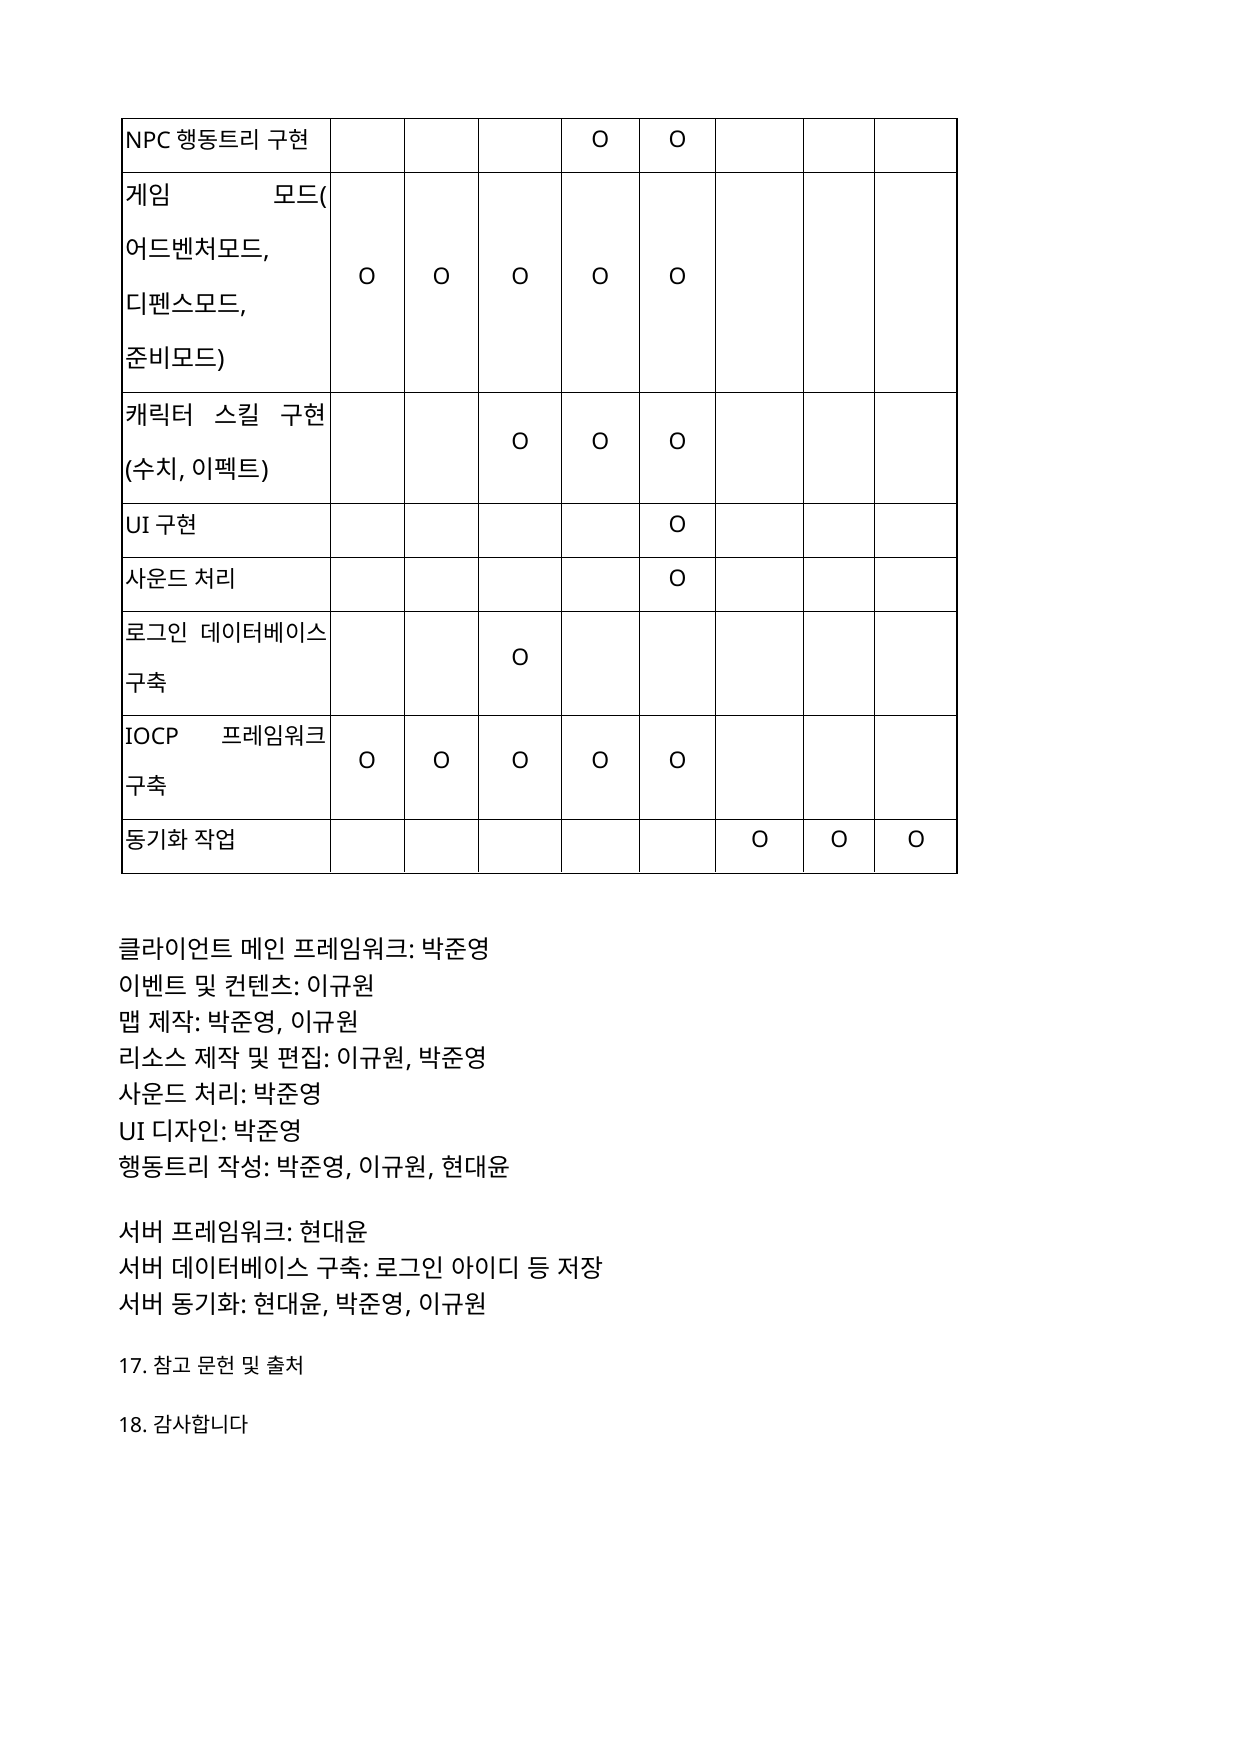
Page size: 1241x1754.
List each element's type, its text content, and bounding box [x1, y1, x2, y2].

table_cell O [331, 716, 404, 818]
table_cell [875, 716, 956, 818]
table_cell O [804, 820, 874, 872]
table_cell [331, 558, 404, 611]
table_cell [716, 716, 803, 818]
table_cell [405, 612, 478, 715]
table_cell [479, 119, 561, 172]
table_cell [716, 504, 803, 557]
table_cell [331, 393, 404, 503]
table_cell [804, 119, 874, 172]
table_cell [562, 820, 639, 872]
table_cell O [479, 716, 561, 818]
table_cell [479, 558, 561, 611]
table_cell O [640, 173, 715, 392]
text 서버 프레임워크: 현대윤 [118, 1212, 1122, 1248]
table_cell [804, 393, 874, 503]
table_cell 캐릭터 스킬 구현(수치, 이펙트) [123, 393, 330, 503]
table_cell [405, 558, 478, 611]
text 사운드 처리: 박준영 [118, 1075, 1122, 1111]
table_cell O [640, 716, 715, 818]
table_cell [640, 820, 715, 872]
table_cell O [405, 173, 478, 392]
table_cell [405, 820, 478, 872]
table_cell 동기화 작업 [123, 820, 330, 872]
text 행동트리 작성: 박준영, 이규원, 현대윤 [118, 1147, 1122, 1183]
table_cell 사운드 처리 [123, 558, 330, 611]
table_cell [716, 558, 803, 611]
text 서버 데이터베이스 구축: 로그인 아이디 등 저장 [118, 1248, 1122, 1284]
table_cell [875, 173, 956, 392]
table_cell [875, 393, 956, 503]
table_cell [479, 504, 561, 557]
text 이벤트 및 컨텐츠: 이규원 [118, 966, 1122, 1002]
table_cell [405, 393, 478, 503]
table_cell [640, 612, 715, 715]
text 리소스 제작 및 편집: 이규원, 박준영 [118, 1038, 1122, 1075]
table_cell O [405, 716, 478, 818]
text 17. 참고 문헌 및 출처 [118, 1349, 1122, 1379]
text 서버 동기화: 현대윤, 박준영, 이규원 [118, 1284, 1122, 1321]
table_cell O [562, 716, 639, 818]
table_cell [875, 612, 956, 715]
table_cell O [479, 612, 561, 715]
table_cell O [640, 558, 715, 611]
table_cell O [479, 173, 561, 392]
table_cell [405, 504, 478, 557]
table_cell [562, 504, 639, 557]
table_cell O [562, 173, 639, 392]
table_cell O [640, 504, 715, 557]
table_cell [331, 820, 404, 872]
table_cell O [479, 393, 561, 503]
table_cell [875, 558, 956, 611]
table_cell [804, 504, 874, 557]
table_cell UI 구현 [123, 504, 330, 557]
text 18. 감사합니다 [118, 1408, 1122, 1438]
table_cell [804, 173, 874, 392]
text 맵 제작: 박준영, 이규원 [118, 1002, 1122, 1038]
table_cell [562, 558, 639, 611]
text 클라이언트 메인 프레임워크: 박준영 [118, 930, 1122, 966]
table_cell [479, 820, 561, 872]
table_cell O [640, 119, 715, 172]
table_cell O [562, 119, 639, 172]
table_cell [716, 119, 803, 172]
table_cell [875, 119, 956, 172]
text UI 디자인: 박준영 [118, 1111, 1122, 1147]
table_cell [804, 558, 874, 611]
table_cell [804, 716, 874, 818]
table_cell 게임 모드(어드벤처모드, 디펜스모드, 준비모드) [123, 173, 330, 392]
table_cell O [331, 173, 404, 392]
table_cell [716, 393, 803, 503]
table_cell O [562, 393, 639, 503]
table_cell [331, 612, 404, 715]
table_cell [804, 612, 874, 715]
table_cell [716, 173, 803, 392]
table_cell [875, 504, 956, 557]
table_cell 로그인 데이터베이스 구축 [123, 612, 330, 715]
table_cell NPC 행동트리 구현 [123, 119, 330, 172]
table_cell [716, 612, 803, 715]
table_cell [331, 504, 404, 557]
table_cell [405, 119, 478, 172]
table_cell IOCP 프레임워크 구축 [123, 716, 330, 818]
table_cell [562, 612, 639, 715]
table_cell O [640, 393, 715, 503]
table_cell O [716, 820, 803, 872]
table_cell O [875, 820, 956, 872]
table_cell [331, 119, 404, 172]
